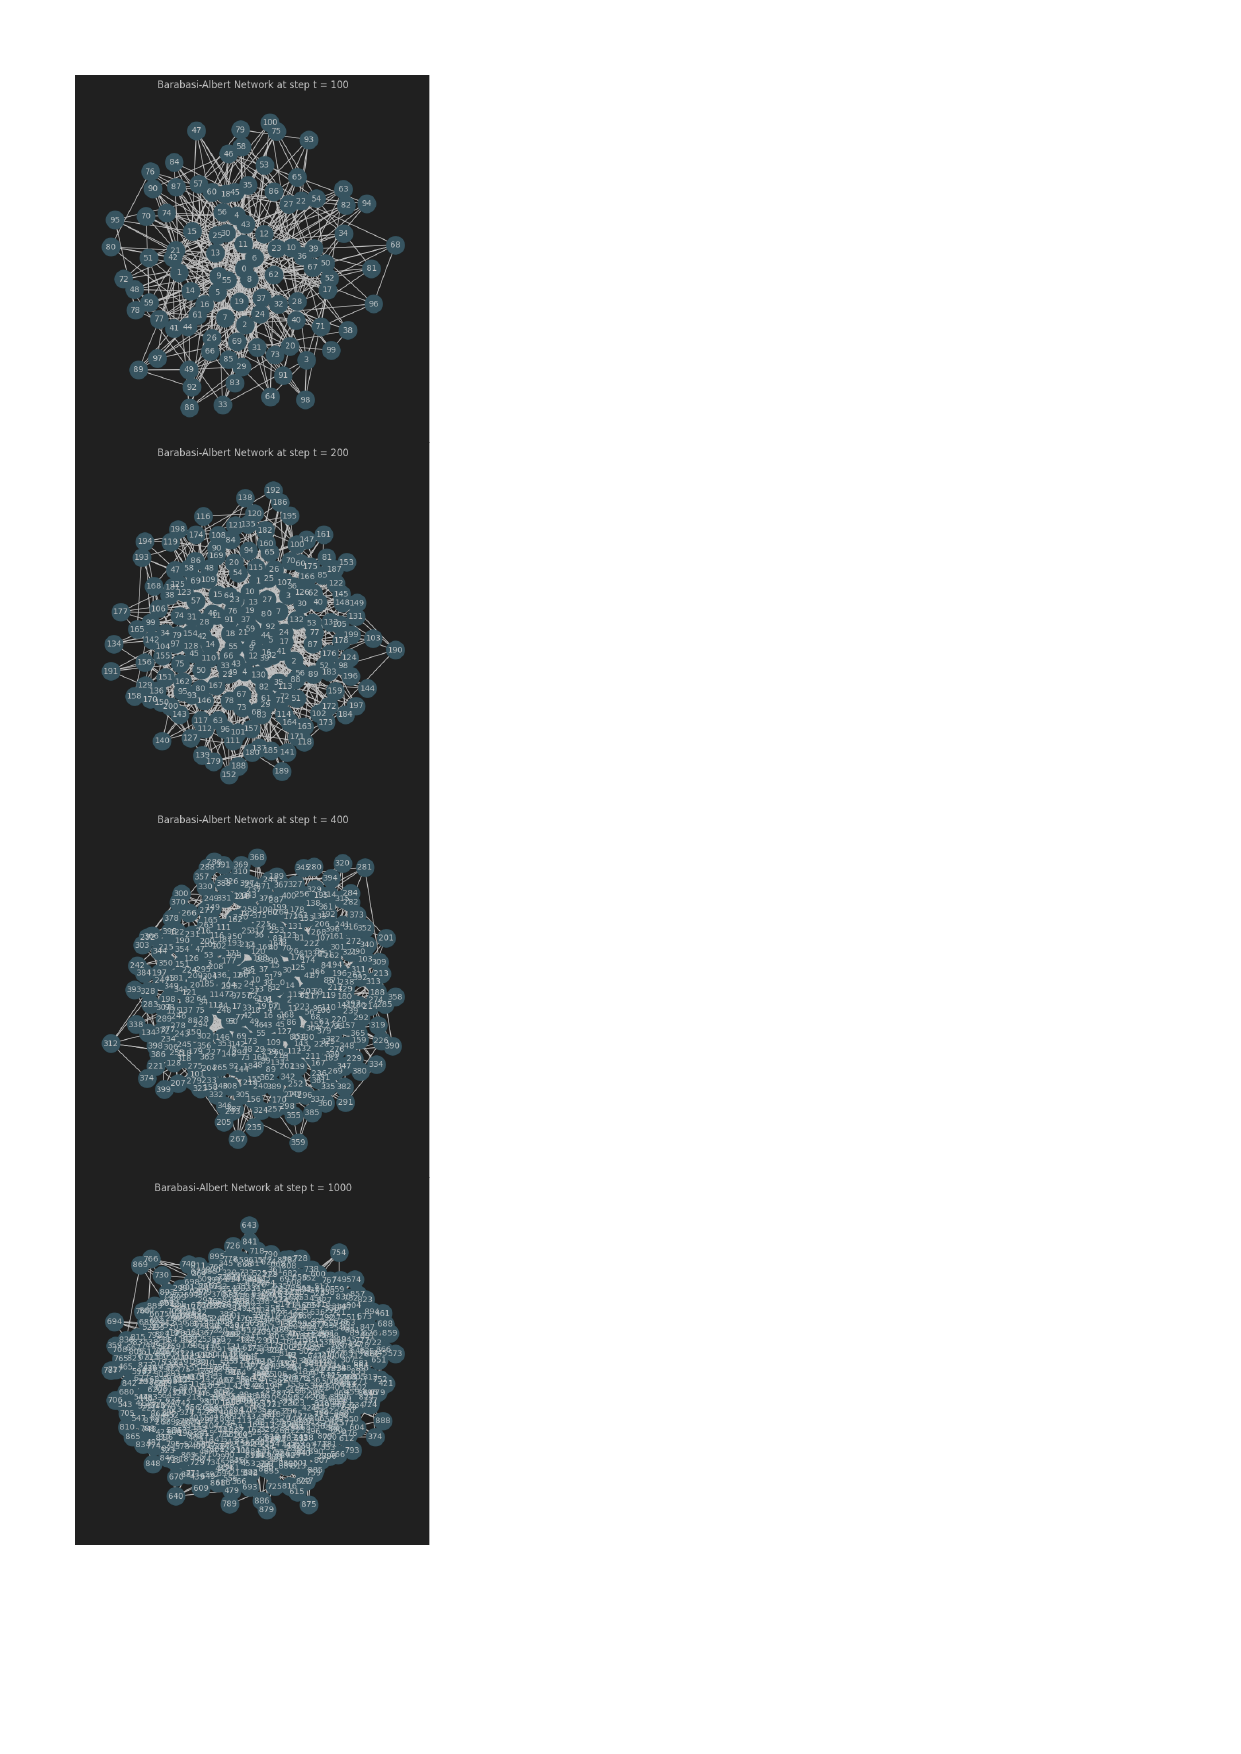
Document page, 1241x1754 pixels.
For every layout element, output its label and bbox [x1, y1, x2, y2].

picture [75, 75, 430, 1545]
